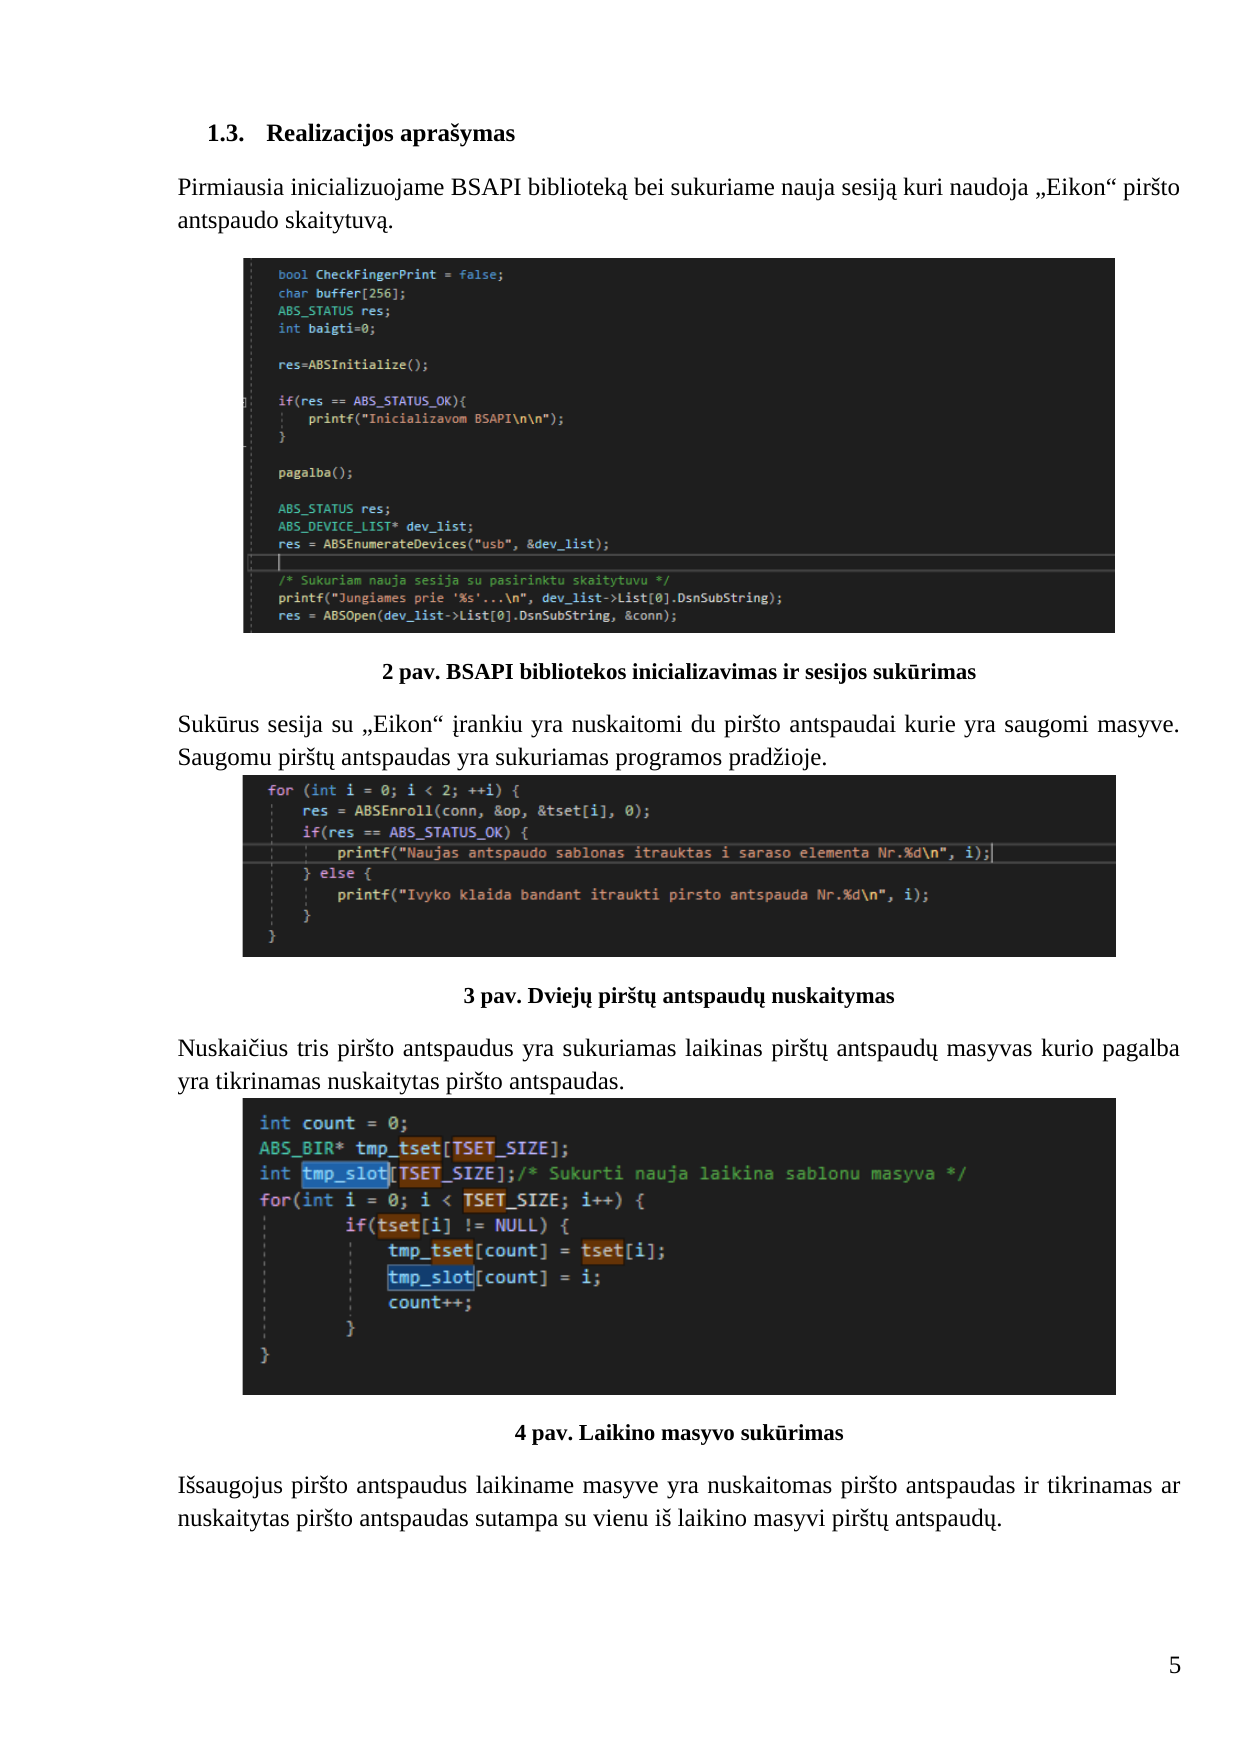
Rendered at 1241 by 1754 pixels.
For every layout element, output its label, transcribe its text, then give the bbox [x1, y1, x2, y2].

text Išsaugojus piršto antspaudus laikiname masyve yra nuskaitomas piršto antspaudas ir tikrinamas ar nuskaitytas piršto antspaudas sutampa su vienu iš laikino masyvi pirštų antspaudų. [177, 1470, 1181, 1532]
text 3 pav. Dviejų pirštų antspaudų nuskaitymas [177, 982, 1181, 1008]
picture [243, 258, 1115, 633]
text Pirmiausia inicializuojame BSAPI biblioteką bei sukuriame nauja sesiją kuri naudoja „Eikon“ piršto antspaudo skaitytuvą. [177, 172, 1181, 234]
picture [242, 775, 1116, 957]
text 2 pav. BSAPI bibliotekos inicializavimas ir sesijos sukūrimas [177, 658, 1181, 684]
text Sukūrus sesija su „Eikon“ įrankiu yra nuskaitomi du piršto antspaudai kurie yra saugomi masyve. Saugomu pirštų antspaudas yra sukuriamas programos pradžioje. [177, 709, 1181, 771]
text 4 pav. Laikino masyvo sukūrimas [177, 1419, 1181, 1446]
text Nuskaičius tris piršto antspaudus yra sukuriamas laikinas pirštų antspaudų masyvas kurio pagalba yra tikrinamas nuskaitytas piršto antspaudas. [177, 1033, 1181, 1094]
picture [242, 1098, 1116, 1395]
subtitle Realizacijos aprašymas [207, 118, 1181, 147]
